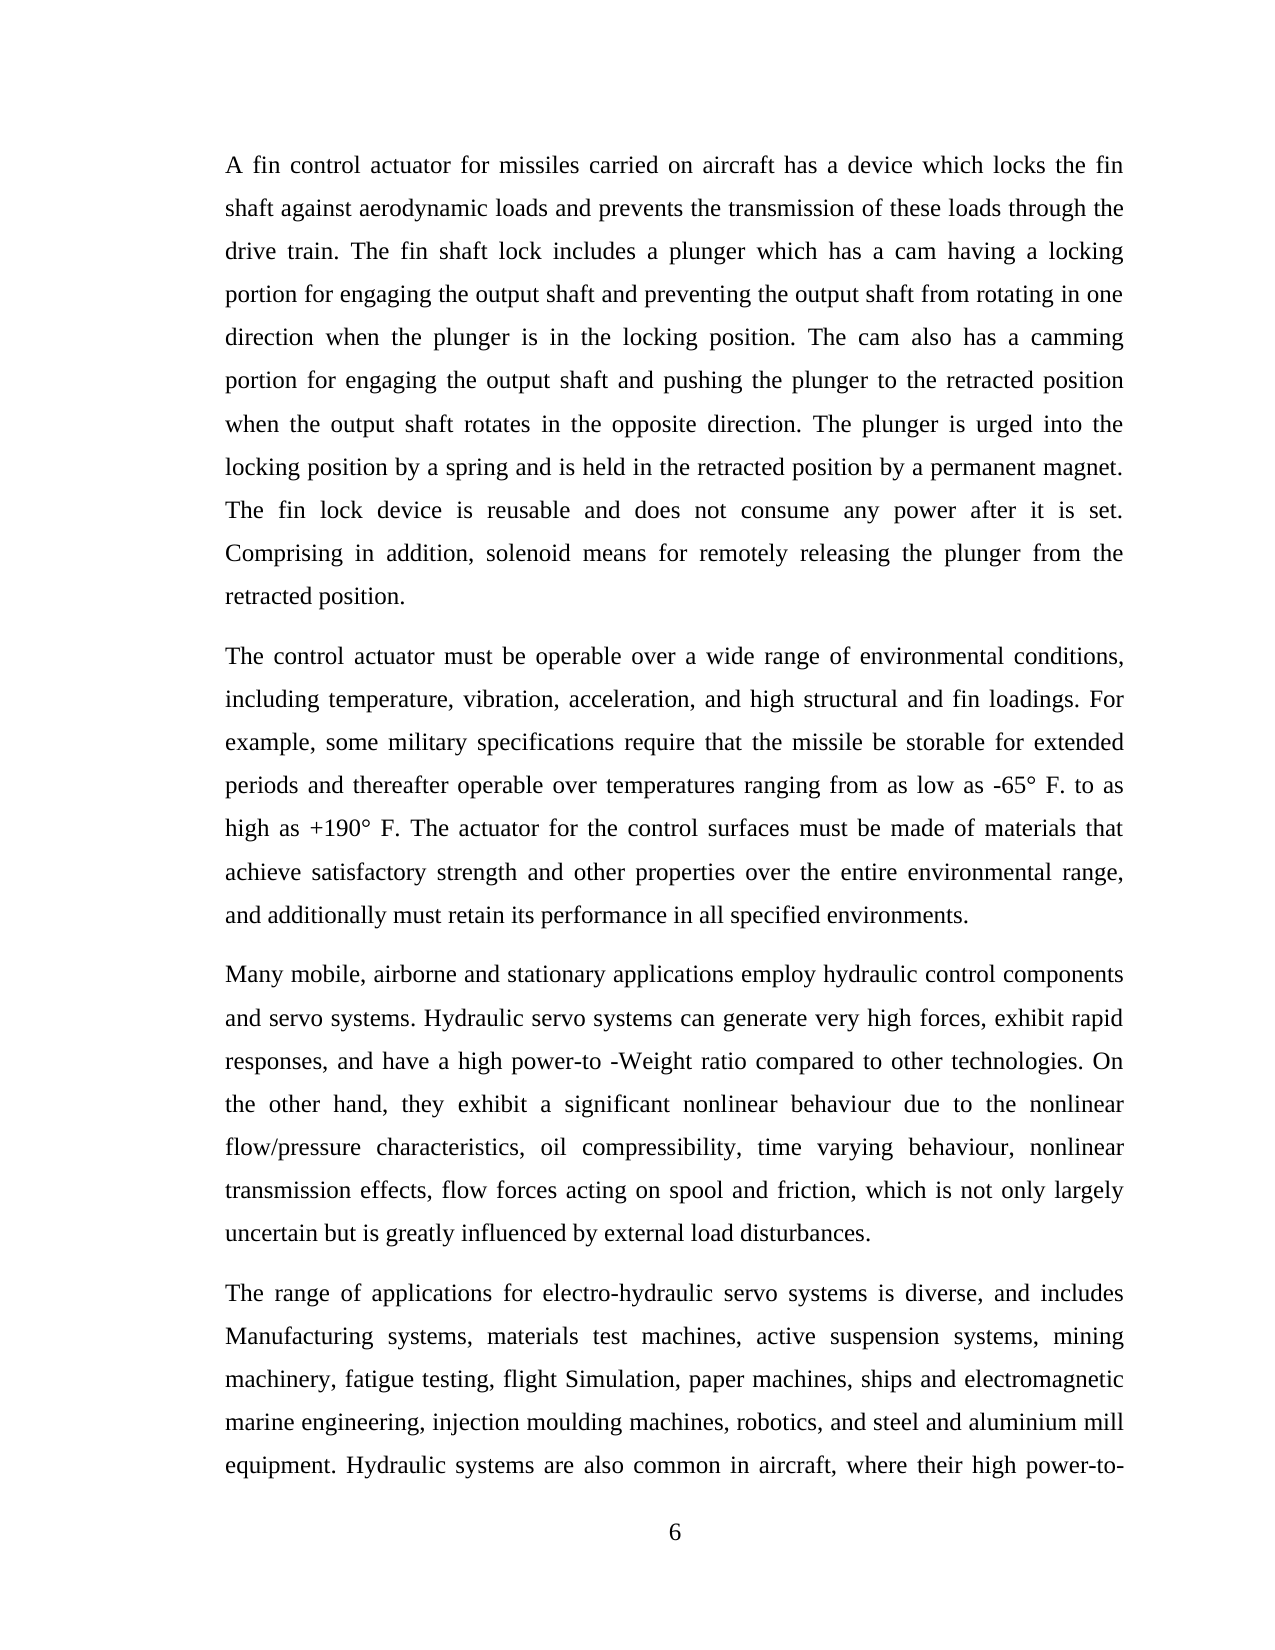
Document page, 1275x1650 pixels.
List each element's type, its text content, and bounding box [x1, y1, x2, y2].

text A fin control actuator for missiles carried on aircraft has a device which locks the fin shaft against aerodynamic loads and prevents the transmission of these loads through the drive train. The fin shaft lock includes a plunger which has a cam having a locking portion for engaging the output shaft and preventing the output shaft from rotating in one direction when the plunger is in the locking position. The cam also has a camming portion for engaging the output shaft and pushing the plunger to the retracted position when the output shaft rotates in the opposite direction. The plunger is urged into the locking position by a spring and is held in the retracted position by a permanent magnet. The fin lock device is reusable and does not consume any power after it is set. Comprising in addition, solenoid means for remotely releasing the plunger from the retracted position. [225, 150, 1125, 610]
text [225, 1278, 1125, 1479]
text Many mobile, airborne and stationary applications employ hydraulic control components and servo systems. Hydraulic servo systems can generate very high forces, exhibit rapid responses, and have a high power-to -Weight ratio compared to other technologies. On the other hand, they exhibit a significant nonlinear behaviour due to the nonlinear flow/pressure characteristics, oil compressibility, time varying behaviour, nonlinear transmission effects, flow forces acting on spool and friction, which is not only largely uncertain but is greatly influenced by external load disturbances. [225, 959, 1125, 1247]
text The control actuator must be operable over a wide range of environmental conditions, including temperature, vibration, acceleration, and high structural and fin loadings. For example, some military specifications require that the missile be storable for extended periods and thereafter operable over temperatures ranging from as low as -65° F. to as high as +190° F. The actuator for the control surfaces must be made of materials that achieve satisfactory strength and other properties over the entire environmental range, and additionally must retain its performance in all specified environments. [225, 641, 1125, 928]
